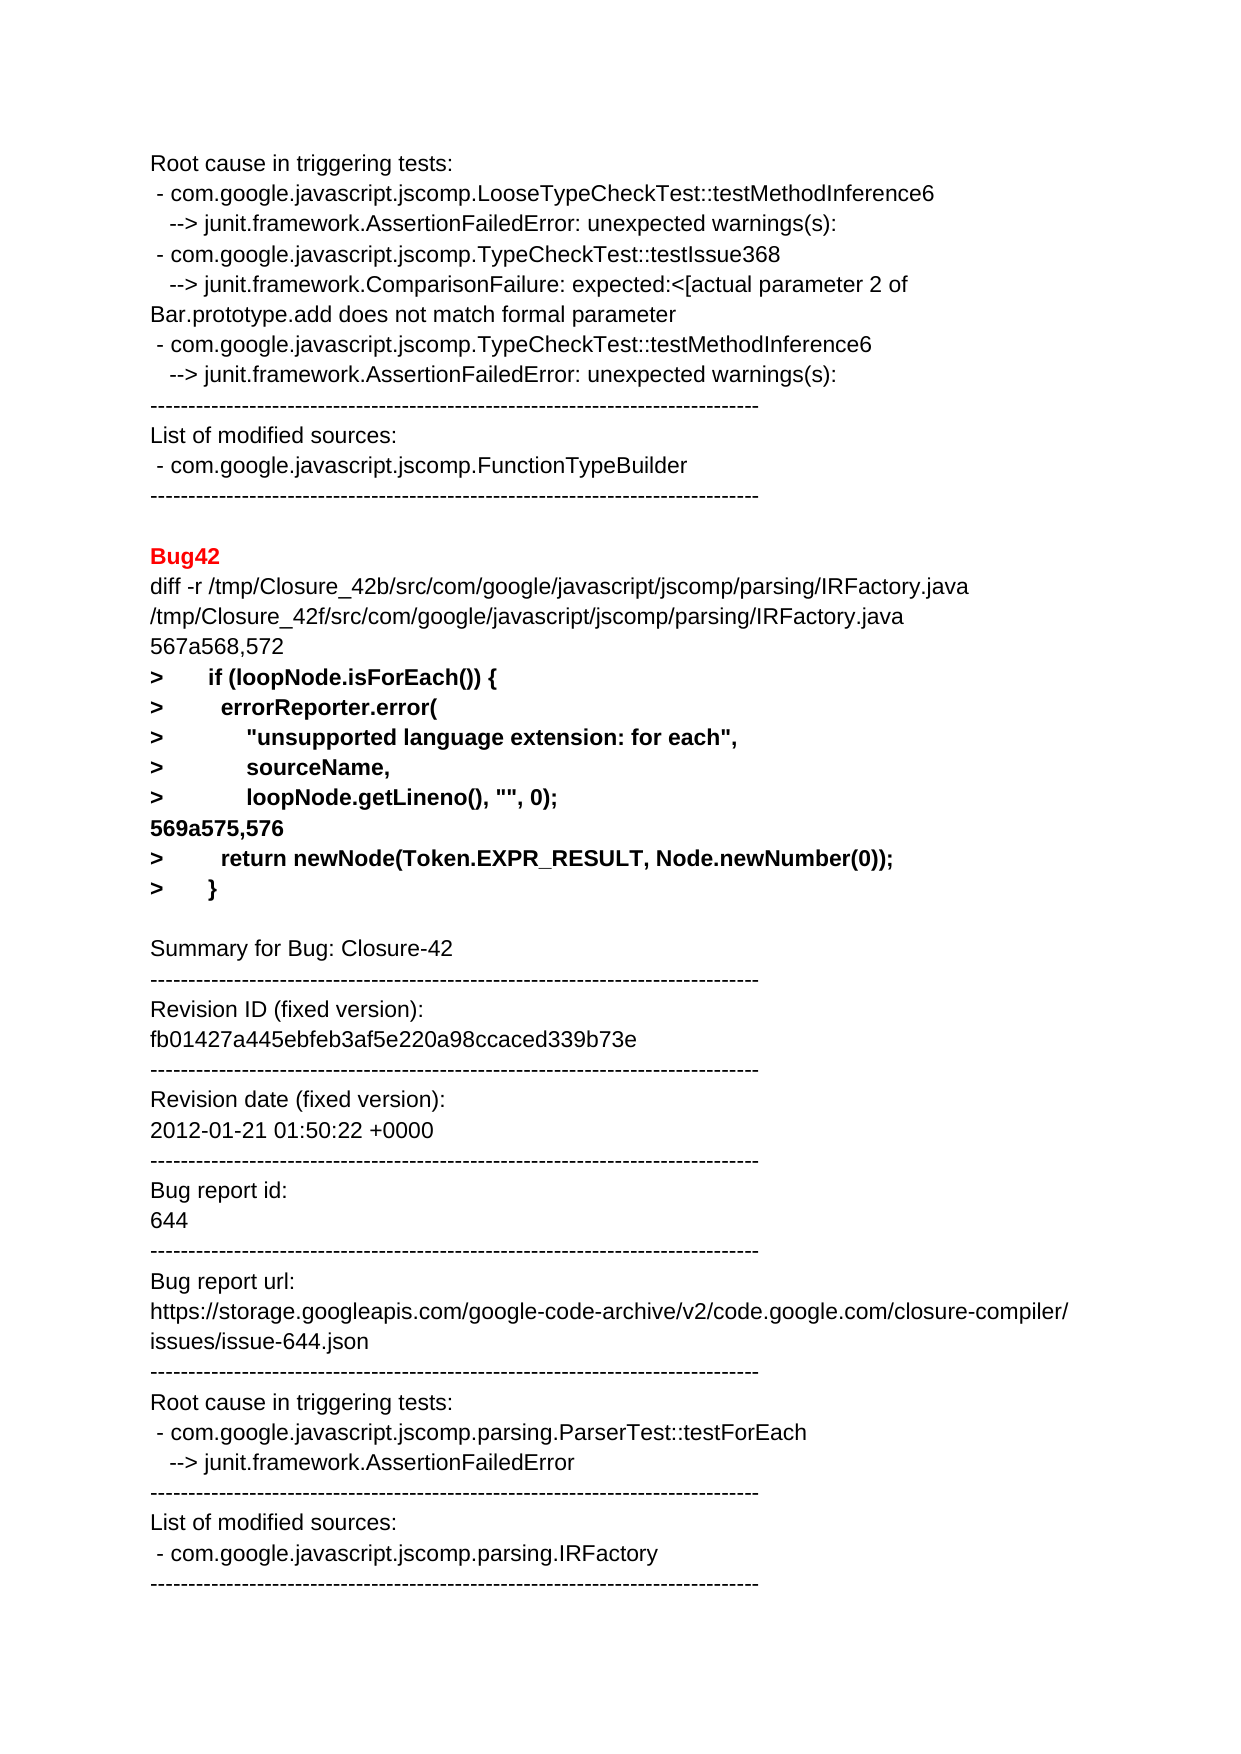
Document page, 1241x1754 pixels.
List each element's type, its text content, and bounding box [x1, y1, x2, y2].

text - com.google.javascript.jscomp.TypeCheckTest::testMethodInference6 [150, 331, 1090, 358]
text -------------------------------------------------------------------------------- [150, 966, 1090, 992]
text > errorReporter.error( [150, 694, 1090, 720]
text -------------------------------------------------------------------------------- [150, 392, 1090, 418]
text List of modified sources: [150, 1509, 1090, 1536]
text - com.google.javascript.jscomp.parsing.IRFactory [150, 1539, 1090, 1566]
text > } [150, 875, 1090, 901]
text fb01427a445ebfeb3af5e220a98ccaced339b73e [150, 1026, 1090, 1052]
text > return newNode(Token.EXPR_RESULT, Node.newNumber(0)); [150, 845, 1090, 871]
text diff -r /tmp/Closure_42b/src/com/google/javascript/jscomp/parsing/IRFactory.java /tmp/Closure_42f/src/com/google/javascript/jscomp/parsing/IRFactory.java [150, 573, 1090, 629]
text Revision ID (fixed version): [150, 996, 1090, 1022]
text Summary for Bug: Closure-42 [150, 935, 1090, 962]
text Root cause in triggering tests: [150, 150, 1090, 176]
text -------------------------------------------------------------------------------- [150, 1479, 1090, 1506]
text Revision date (fixed version): [150, 1086, 1090, 1113]
text - com.google.javascript.jscomp.FunctionTypeBuilder [150, 452, 1090, 478]
text -------------------------------------------------------------------------------- [150, 1237, 1090, 1264]
text --> junit.framework.AssertionFailedError: unexpected warnings(s): [150, 361, 1090, 388]
text > if (loopNode.isForEach()) { [150, 663, 1090, 690]
text -------------------------------------------------------------------------------- [150, 1358, 1090, 1385]
text --> junit.framework.AssertionFailedError: unexpected warnings(s): [150, 210, 1090, 237]
text -------------------------------------------------------------------------------- [150, 482, 1090, 509]
text --> junit.framework.AssertionFailedError [150, 1449, 1090, 1475]
text Bug report id: [150, 1177, 1090, 1203]
text Bug report url: [150, 1268, 1090, 1294]
text --> junit.framework.ComparisonFailure: expected:<[actual parameter 2 of Bar.prototype.add does not match formal parameter [150, 271, 1090, 327]
text 569a575,576 [150, 814, 1090, 841]
text > loopNode.getLineno(), "", 0); [150, 784, 1090, 811]
text - com.google.javascript.jscomp.LooseTypeCheckTest::testMethodInference6 [150, 180, 1090, 207]
text -------------------------------------------------------------------------------- [150, 1147, 1090, 1173]
text List of modified sources: [150, 422, 1090, 448]
text 644 [150, 1207, 1090, 1234]
text Root cause in triggering tests: [150, 1388, 1090, 1415]
text 567a568,572 [150, 633, 1090, 660]
text - com.google.javascript.jscomp.parsing.ParserTest::testForEach [150, 1419, 1090, 1445]
text -------------------------------------------------------------------------------- [150, 1056, 1090, 1083]
text > sourceName, [150, 754, 1090, 781]
text 2012-01-21 01:50:22 +0000 [150, 1117, 1090, 1143]
text https://storage.googleapis.com/google-code-archive/v2/code.google.com/closure-compiler/issues/issue-644.json [150, 1298, 1090, 1354]
text Bug42 [150, 543, 1090, 569]
text -------------------------------------------------------------------------------- [150, 1570, 1090, 1596]
text - com.google.javascript.jscomp.TypeCheckTest::testIssue368 [150, 241, 1090, 267]
text > "unsupported language extension: for each", [150, 724, 1090, 750]
